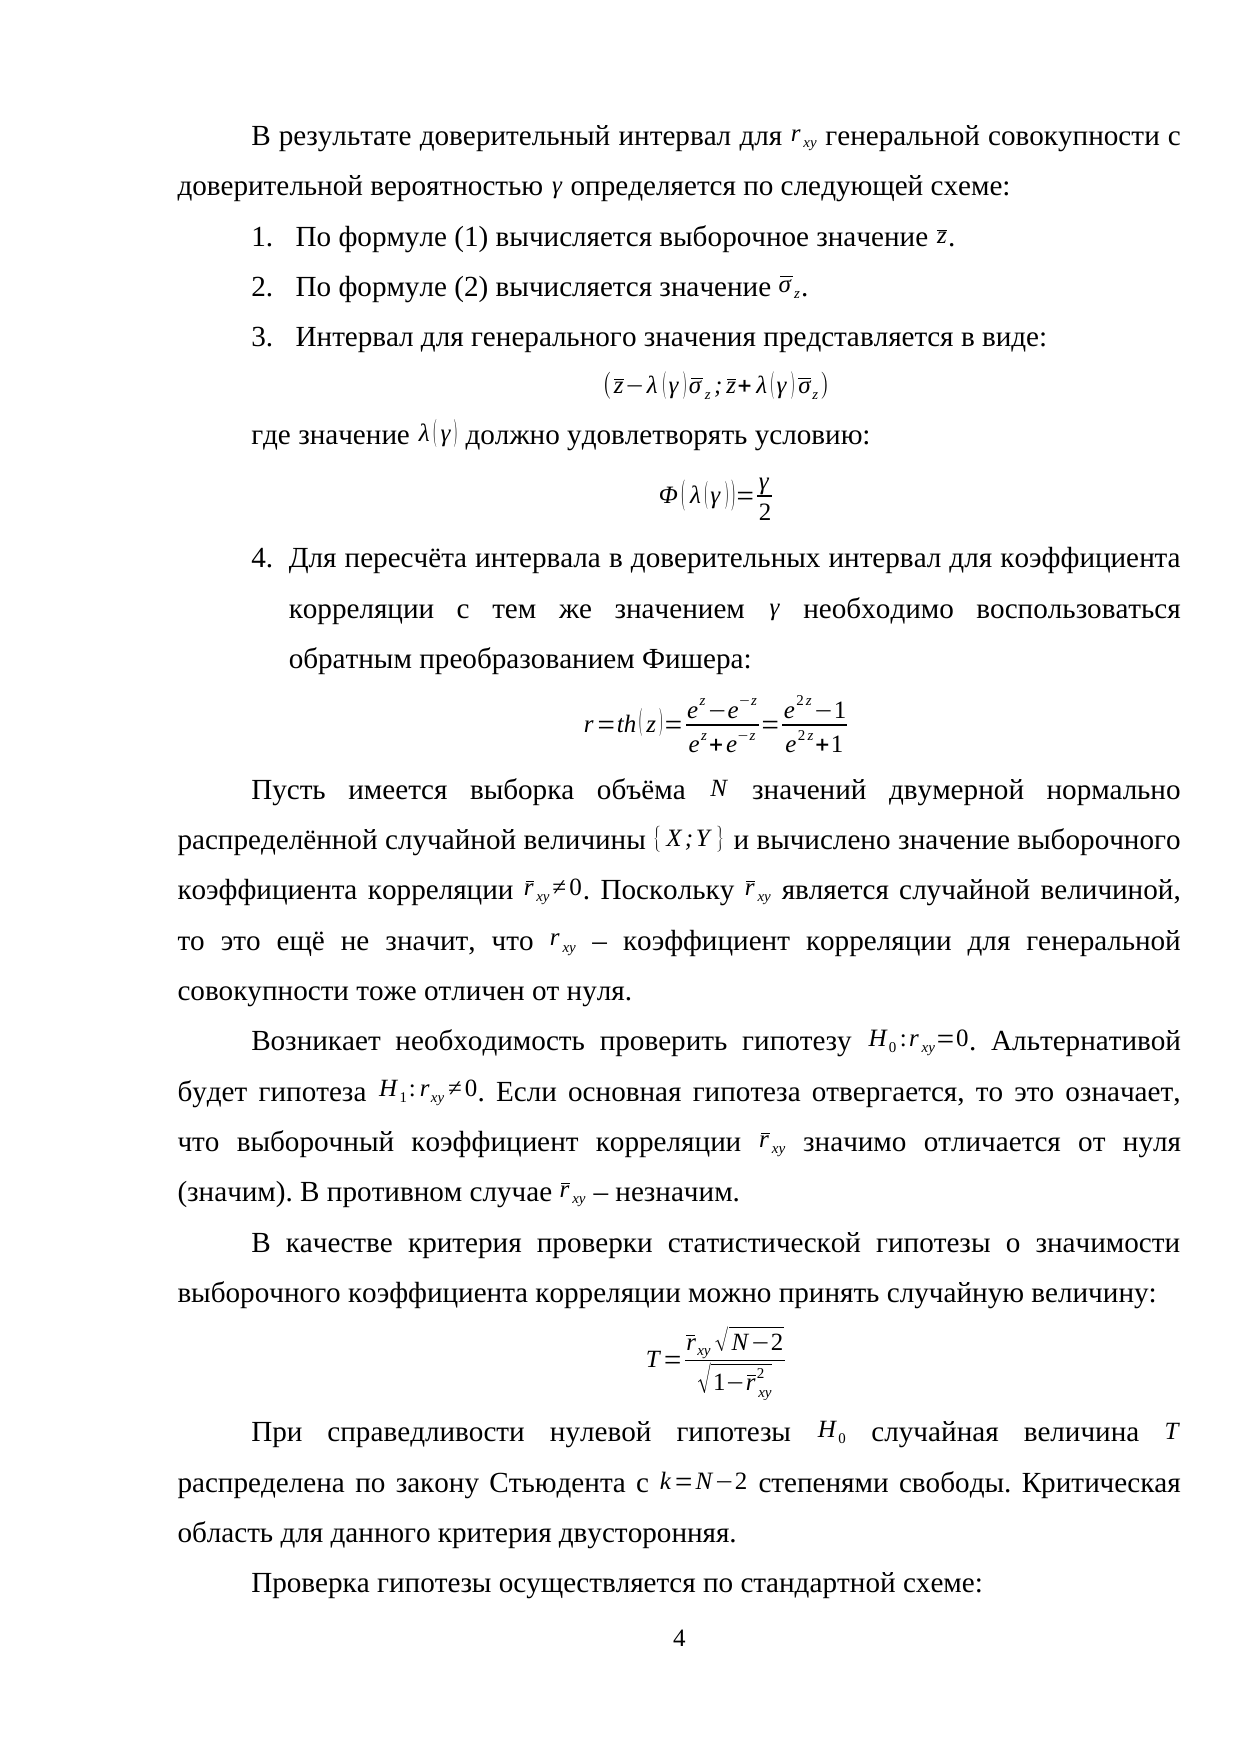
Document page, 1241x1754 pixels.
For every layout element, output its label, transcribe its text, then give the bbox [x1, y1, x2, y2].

list По формуле (2) вычисляется значение . [251, 269, 1181, 303]
list По формуле (1) вычисляется выборочное значение . [251, 219, 1181, 252]
list Интервал для генерального значения представляется в виде: [251, 319, 1181, 353]
list В качестве критерия проверки статистической гипотезы о значимости выборочного коэффициента корреляции можно принять случайную величину: [177, 1225, 1181, 1308]
list Пусть имеется выборка объёма значений двумерной нормально распределённой случайной величины и вычислено значение выборочного коэффициента корреляции . Поскольку является случайной величиной, то это ещё не значит, что – коэффициент корреляции для генеральной совокупности тоже отличен от нуля. [177, 772, 1181, 1007]
list Возникает необходимость проверить гипотезу . Альтернативой будет гипотеза . Если основная гипотеза отвергается, то это означает, что выборочный коэффициент корреляции значимо отличается от нуля (значим). В противном случае – незначим. [177, 1023, 1181, 1208]
list где значение должно удовлетворять условию: [177, 417, 1181, 450]
list Проверка гипотезы осуществляется по стандартной схеме: [177, 1565, 1181, 1599]
text В результате доверительный интервал для генеральной совокупности с доверительной вероятностью определяется по следующей схеме: [177, 118, 1181, 202]
list Для пересчёта интервала в доверительных интервал для коэффициента корреляции с тем же значением необходимо воспользоваться обратным преобразованием Фишера: [251, 541, 1181, 675]
list При справедливости нулевой гипотезы случайная величина распределена по закону Стьюдента с степенями свободы. Критическая область для данного критерия двусторонняя. [177, 1414, 1181, 1548]
